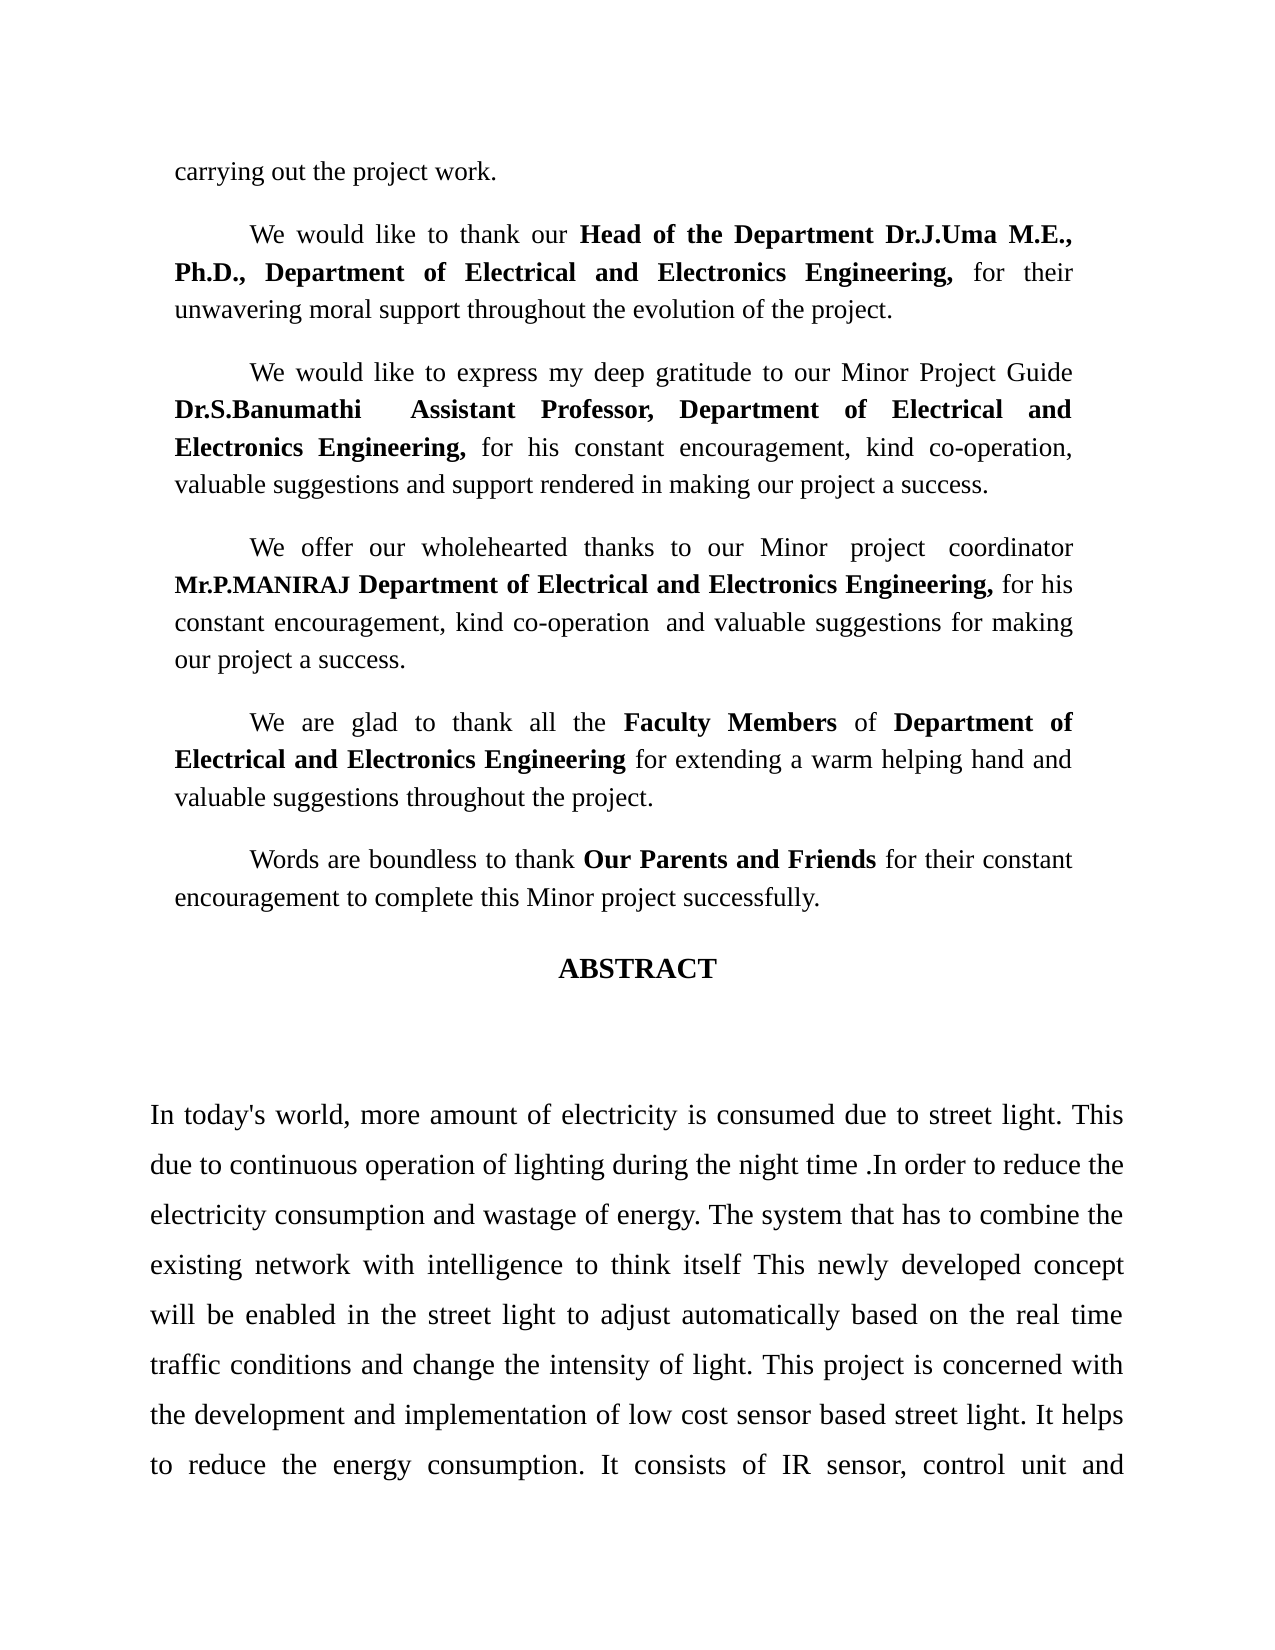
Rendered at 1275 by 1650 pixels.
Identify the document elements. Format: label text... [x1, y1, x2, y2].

text We would like to thank our Head of the Department Dr.J.Uma M.E., Ph.D., Department of Electrical and Electronics Engineering, for their unwavering moral support throughout the evolution of the project. [174, 214, 1073, 326]
text We would like to express my deep gratitude to our Minor Project Guide Dr.S.Banumathi Assistant Professor, Department of Electrical and Electronics Engineering, for his constant encouragement, kind co-operation, valuable suggestions and support rendered in making our project a success. [174, 351, 1073, 501]
text We are glad to thank all the Faculty Members of Department of Electrical and Electronics Engineering for extending a warm helping hand and valuable suggestions throughout the project. [174, 701, 1073, 814]
text We offer our wholehearted thanks to our Minor project coordinator Mr.P.MANIRAJ Department of Electrical and Electronics Engineering, for his constant encouragement, kind co-operation and valuable suggestions for making our project a success. [174, 526, 1073, 676]
text ABSTRACT [150, 951, 1125, 985]
text Words are boundless to thank Our Parents and Friends for their constant encouragement to complete this Minor project successfully. [174, 839, 1073, 914]
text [174, 150, 1073, 187]
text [150, 1085, 1125, 1485]
